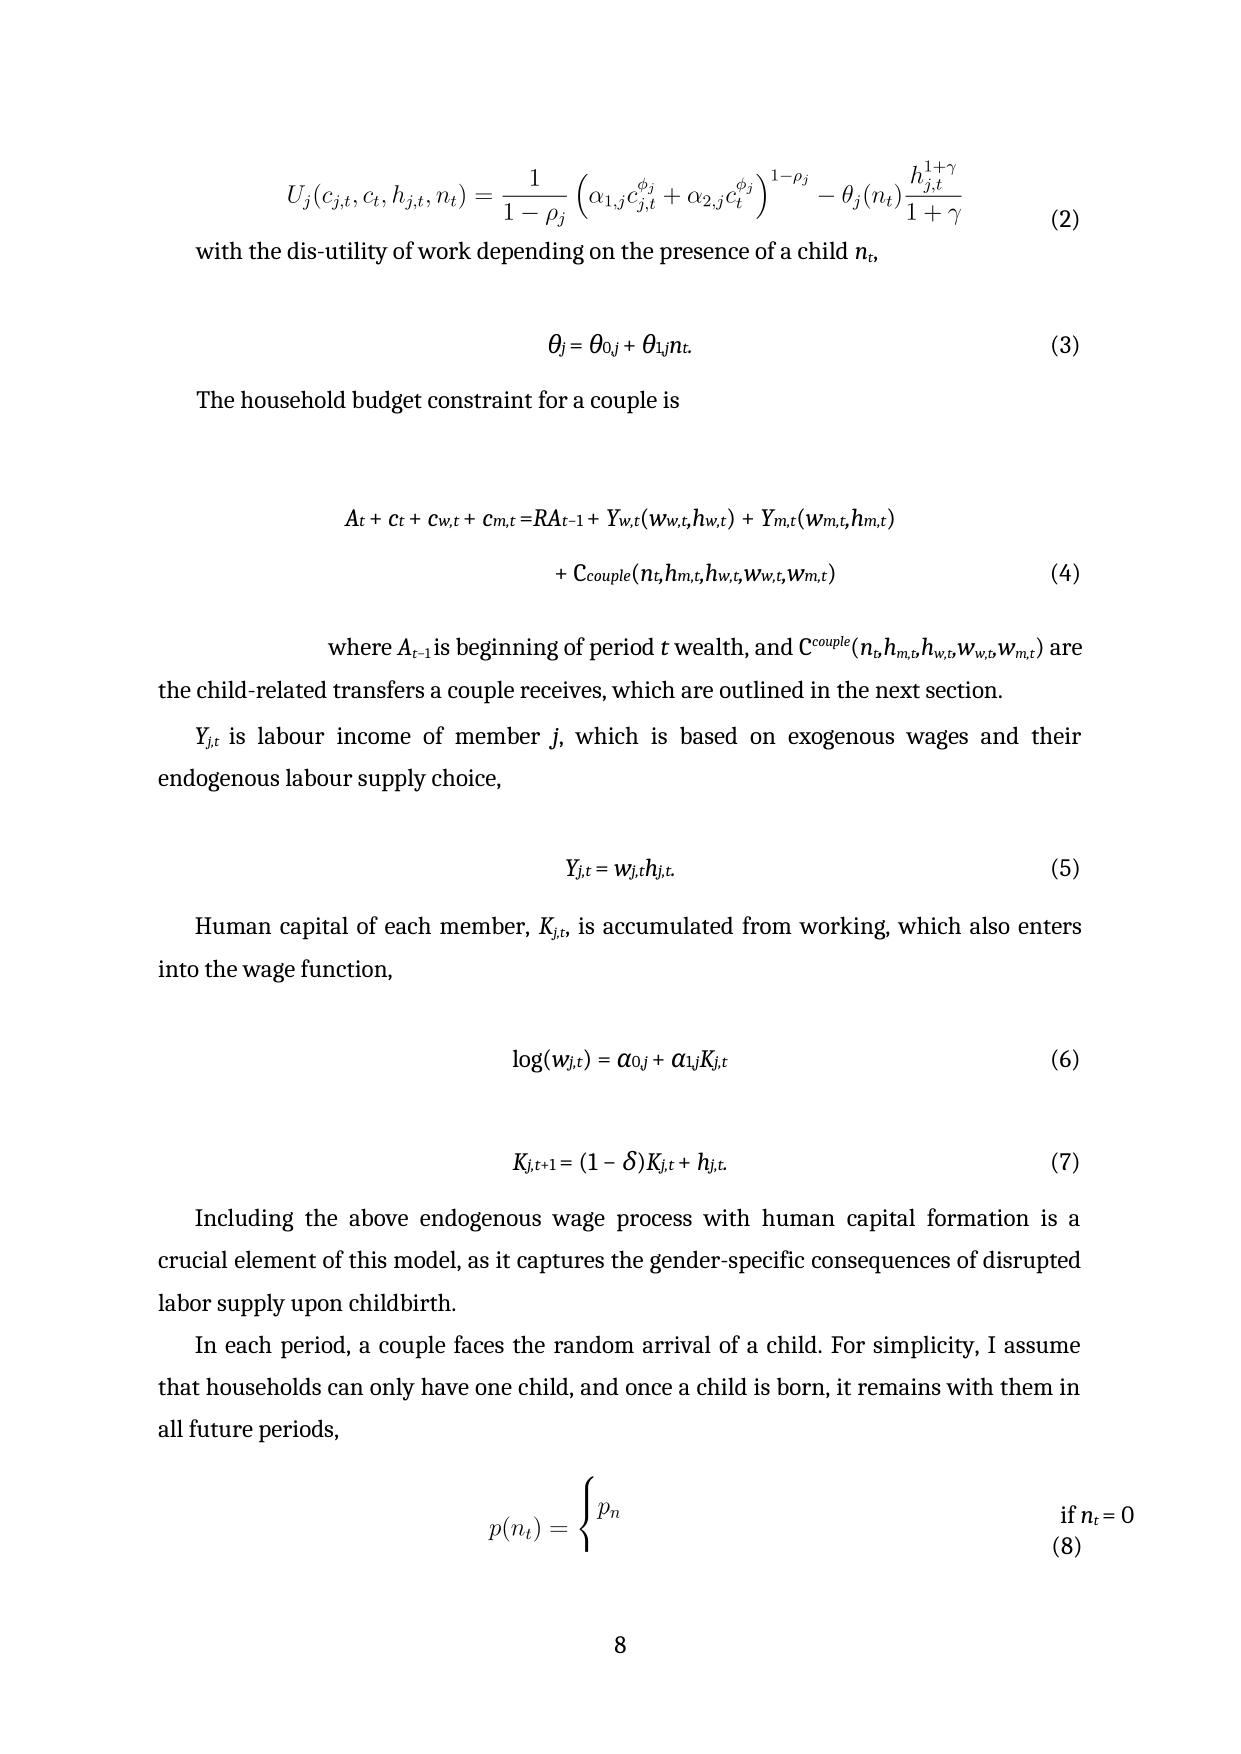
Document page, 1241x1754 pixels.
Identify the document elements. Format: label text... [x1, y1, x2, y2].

text Kj,t+1 = (1 − δ)Kj,t + hj,t. (7) [159, 1148, 1240, 1177]
picture [487, 1475, 620, 1552]
text The household budget constraint for a couple is [196, 386, 1082, 415]
text log(wj,t) = α0,j + α1,jKj,t (6) [159, 1044, 1240, 1073]
text Including the above endogenous wage process with human capital formation is a crucial element of this model, as it captures the gender-specific consequences of disrupted labor supply upon childbirth. [158, 1204, 1082, 1317]
text Yj,t is labour income of member j, which is based on exogenous wages and their endogenous labour supply choice, [158, 722, 1082, 793]
text θj = θ0,j + θ1,jnt. (3) [159, 331, 1240, 359]
text At + ct + cw,t + cm,t =RAt−1 + Yw,t(ww,t,hw,t) + Ym,t(wm,t,hm,t) [178, 504, 1063, 532]
text Yj,t = wj,thj,t. (5) [159, 854, 1240, 883]
text + Ccouple(nt,hm,t,hw,t,ww,t,wm,t) (4) [159, 559, 1240, 587]
text In each period, a couple faces the random arrival of a child. For simplicity, I assume that households can only have one child, and once a child is born, it remains with them in all future periods, [158, 1331, 1082, 1444]
text where At−1 is beginning of period t wealth, and Ccouple(nt,hm,t,hw,t,ww,t,wm,t) are [159, 633, 1082, 662]
text if nt = 0 [620, 1501, 1228, 1529]
text Human capital of each member, Kj,t, is accumulated from working, which also enters into the wage function, [158, 912, 1082, 983]
text the child-related transfers a couple receives, which are outlined in the next section. [158, 676, 1082, 705]
text (8) [487, 1532, 1082, 1561]
picture [287, 159, 962, 227]
text with the dis-utility of work depending on the presence of a child nt, [196, 237, 1082, 266]
